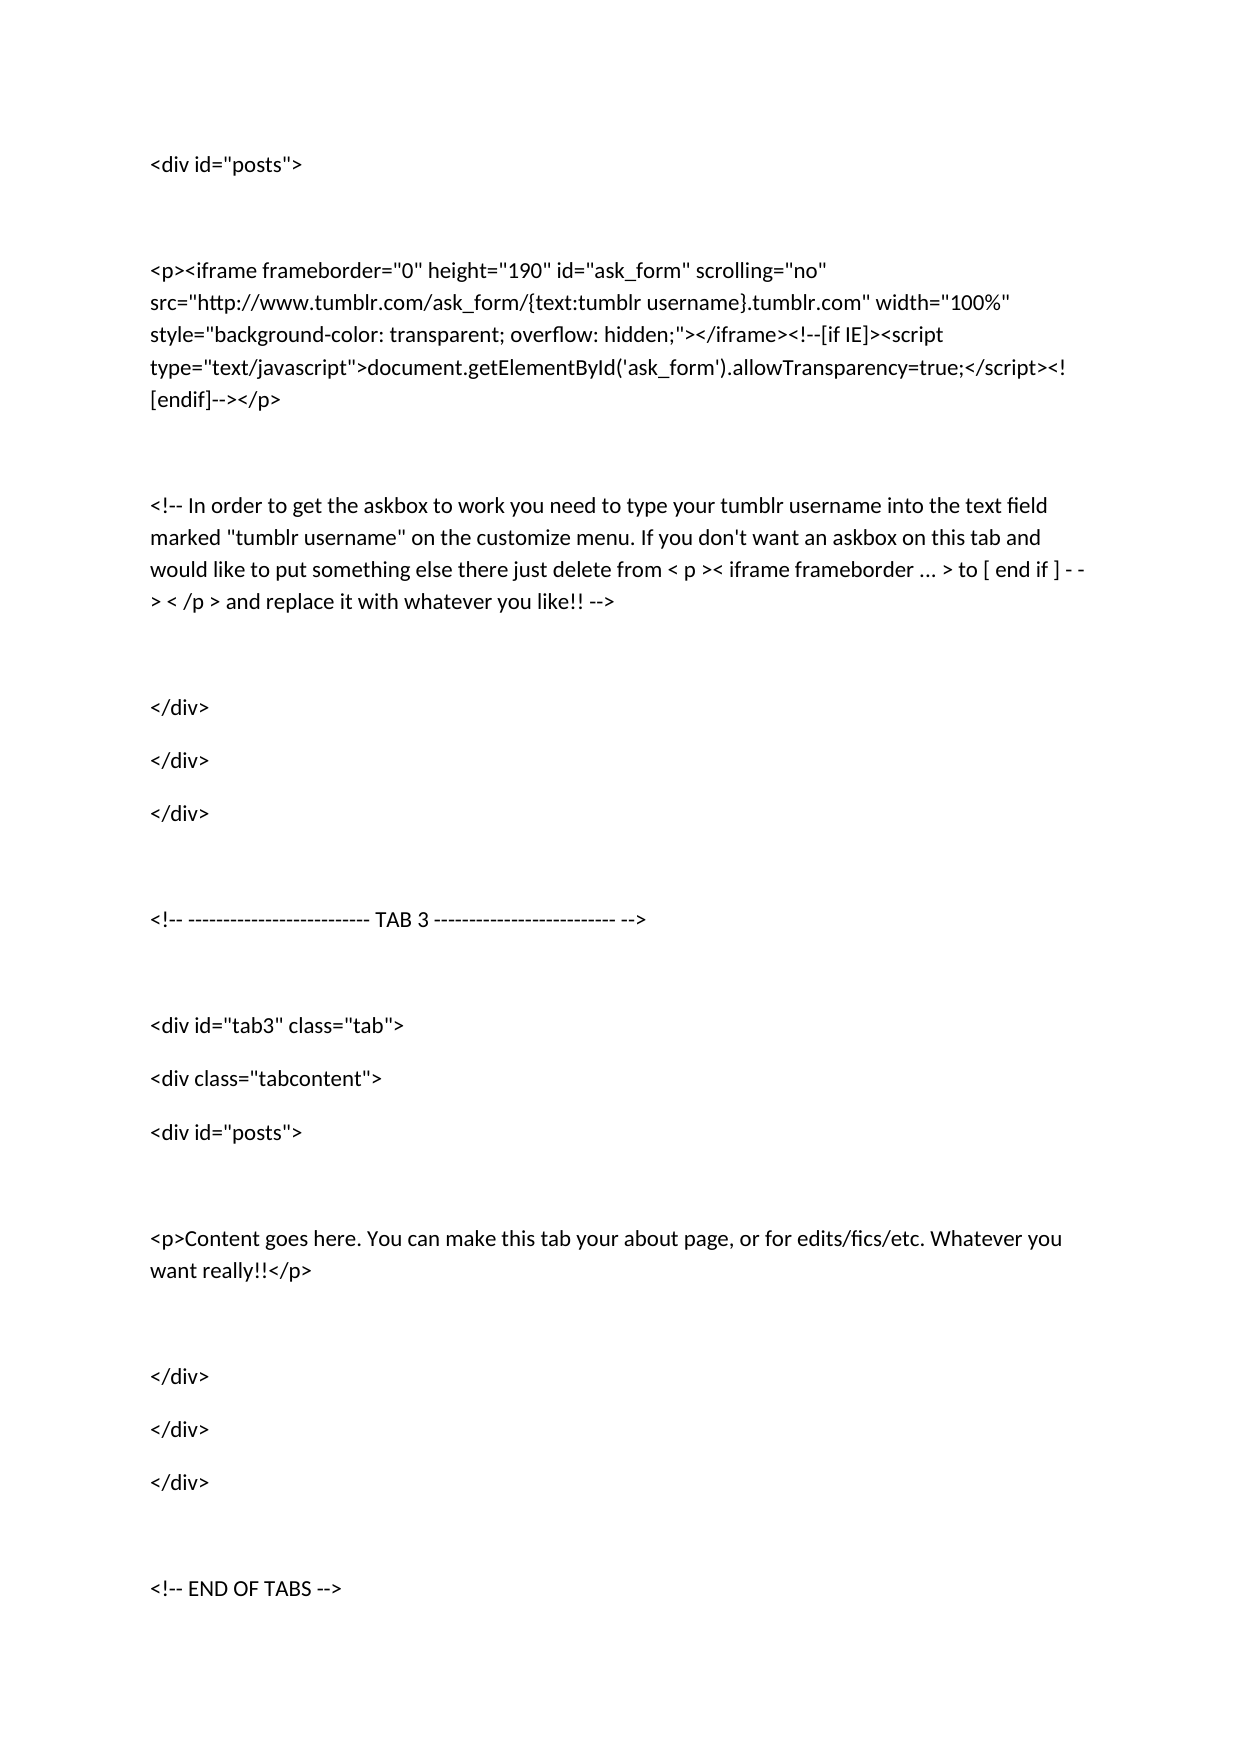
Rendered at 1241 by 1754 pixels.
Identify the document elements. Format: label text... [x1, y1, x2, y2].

text <div class="tabcontent"> [150, 1064, 1090, 1093]
text <!-- END OF TABS --> [150, 1574, 1090, 1602]
text <!-- In order to get the askbox to work you need to type your tumblr username into the text field marked "tumblr username" on the customize menu. If you don't want an askbox on this tab and would like to put something else there just delete from < p >< iframe frameborder ... > to [ end if ] - - > < /p > and replace it with whatever you like!! --> [150, 491, 1090, 615]
text <div id="posts"> [150, 1118, 1090, 1146]
text </div> [150, 746, 1090, 774]
text </div> [150, 1362, 1090, 1390]
text <p><iframe frameborder="0" height="190" id="ask_form" scrolling="no" src="http://www.tumblr.com/ask_form/{text:tumblr username}.tumblr.com" width="100%" style="background-color: transparent; overflow: hidden;"></iframe><!--[if IE]><script type="text/javascript">document.getElementById('ask_form').allowTransparency=true;</script><![endif]--></p> [150, 256, 1090, 413]
text <!-- -------------------------- TAB 3 -------------------------- --> [150, 906, 1090, 933]
text </div> [150, 1415, 1090, 1443]
text <div id="posts"> [150, 150, 1090, 178]
text <p>Content goes here. You can make this tab your about page, or for edits/fics/etc. Whatever you want really!!</p> [150, 1224, 1090, 1284]
text </div> [150, 693, 1090, 721]
text </div> [150, 799, 1090, 827]
text <div id="tab3" class="tab"> [150, 1012, 1090, 1039]
text </div> [150, 1468, 1090, 1496]
